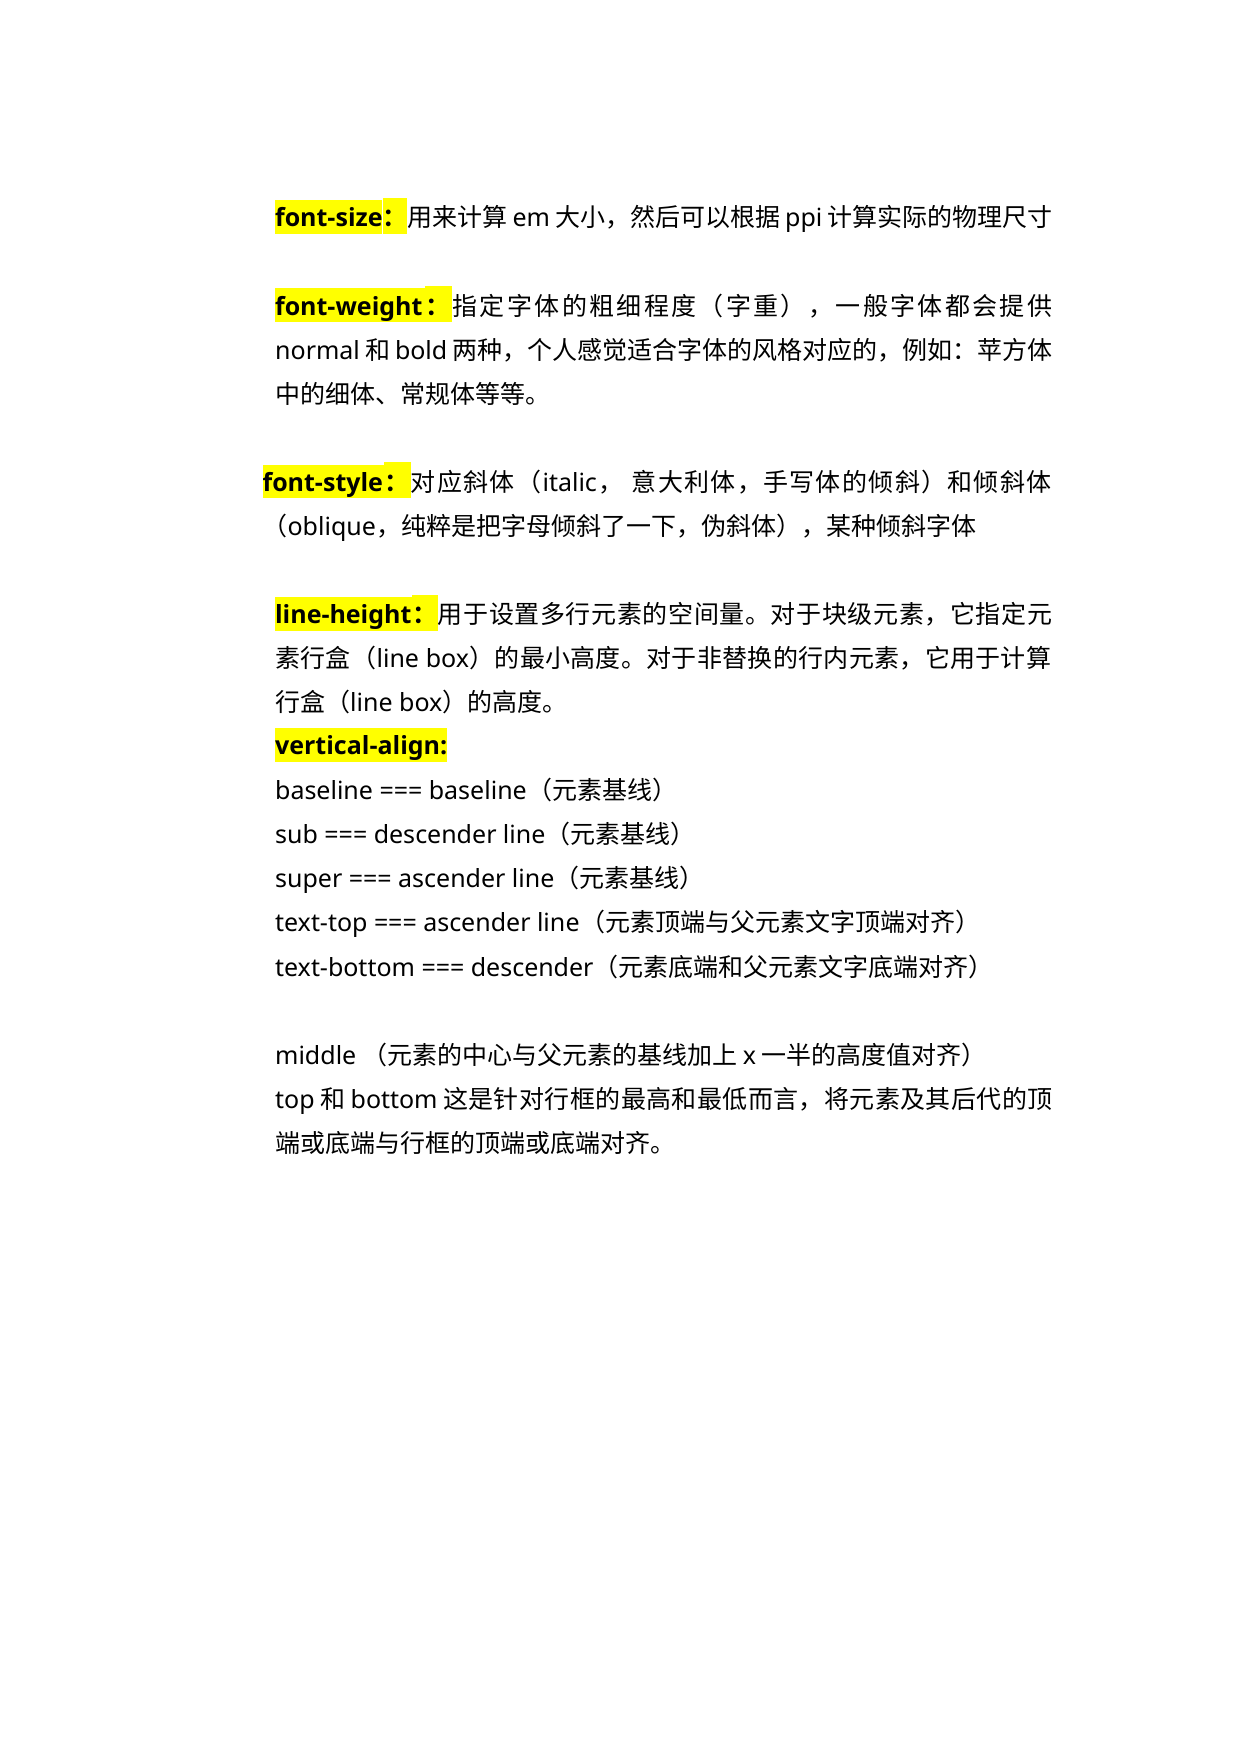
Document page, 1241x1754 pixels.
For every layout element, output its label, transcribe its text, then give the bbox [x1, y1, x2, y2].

text font-size：用来计算em大小，然后可以根据ppi计算实际的物理尺寸 [187, 194, 1053, 238]
text top和bottom这是针对行框的最高和最低而言，将元素及其后代的顶端或底端与行框的顶端或底端对齐。 [275, 1075, 1053, 1163]
text font-weight：指定字体的粗细程度（字重），一般字体都会提供normal和bold两种，个人感觉适合字体的风格对应的，例如：苹方体中的细体、常规体等等。 [275, 282, 1053, 414]
text text-top === ascender line（元素顶端与父元素文字顶端对齐） [187, 899, 1053, 943]
text font-style：对应斜体（italic， 意大利体，手写体的倾斜）和倾斜体（oblique，纯粹是把字母倾斜了一下，伪斜体），某种倾斜字体 [262, 458, 1053, 547]
text middle （元素的中心与父元素的基线加上x一半的高度值对齐） [187, 1031, 1053, 1075]
text text-bottom === descender（元素底端和父元素文字底端对齐） [187, 943, 1053, 987]
text line-height：用于设置多行元素的空间量。对于块级元素，它指定元素行盒（line box）的最小高度。对于非替换的行内元素，它用于计算行盒（line box）的高度。 [275, 591, 1053, 723]
text super === ascender line（元素基线） [187, 855, 1053, 899]
text baseline === baseline（元素基线） [187, 767, 1053, 811]
text sub === descender line（元素基线） [187, 811, 1053, 855]
text vertical-align: [231, 723, 1053, 767]
